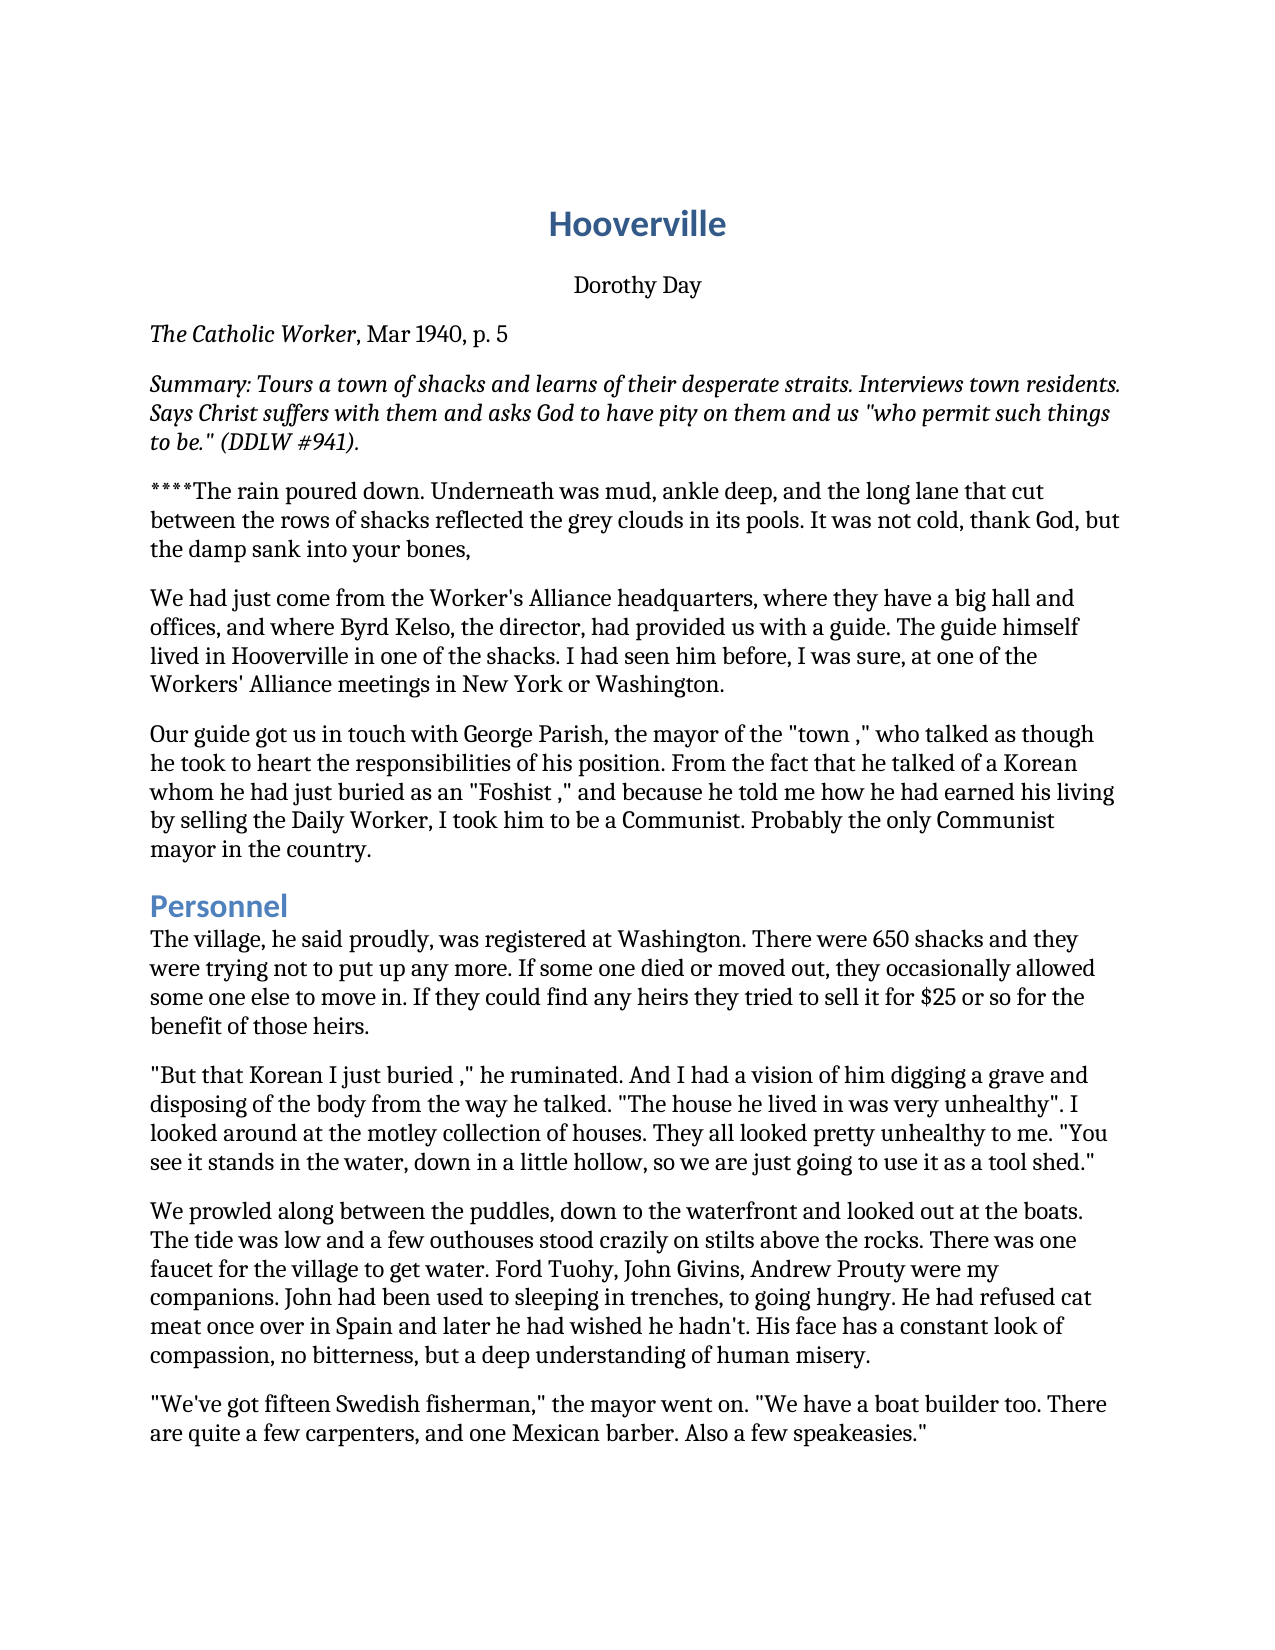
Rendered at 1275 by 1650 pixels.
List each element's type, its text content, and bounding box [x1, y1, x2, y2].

text The village, he said proudly, was registered at Washington. There were 650 shacks and they were trying not to put up any more. If some one died or moved out, they occasionally allowed some one else to move in. If they could find any heirs they tried to sell it for $25 or so for the benefit of those heirs. [150, 925, 1125, 1040]
text The Catholic Worker, Mar 1940, p. 5 [150, 320, 1125, 349]
text "But that Korean I just buried ," he ruminated. And I had a vision of him digging a grave and disposing of the body from the way he talked. "The house he lived in was very unhealthy". I looked around at the motley collection of houses. They all looked pretty unhealthy to me. "You see it stands in the water, down in a little hollow, so we are just going to use it as a tool shed." [150, 1061, 1125, 1176]
subtitle Personnel [150, 884, 1125, 925]
text "We've got fifteen Swedish fisherman," the mayor went on. "We have a boat builder too. There are quite a few carpenters, and one Mexican barber. Also a few speakeasies." [150, 1390, 1125, 1448]
text Summary: Tours a town of shacks and learns of their desperate straits. Interviews town residents. Says Christ suffers with them and asks God to have pity on them and us "who permit such things to be." (DDLW #941). [150, 370, 1125, 456]
text Our guide got us in touch with George Parish, the mayor of the "town ," who talked as though he took to heart the responsibilities of his position. From the fact that he talked of a Korean whom he had just buried as an "Foshist ," and because he told me how he had earned his living by selling the Daily Worker, I took him to be a Communist. Probably the only Communist mayor in the country. [150, 720, 1125, 864]
text ****The rain poured down. Underneath was mud, ankle deep, and the long lane that cut between the rows of shacks reflected the grey clouds in its pools. It was not cold, thank God, but the damp sank into your bones, [150, 477, 1125, 563]
text We had just come from the Worker's Alliance headquarters, where they have a big hall and offices, and where Byrd Kelso, the director, had provided us with a guide. The guide himself lived in Hooverville in one of the shacks. I had seen him before, I was sure, at one of the Workers' Alliance meetings in New York or Washington. [150, 584, 1125, 699]
text We prowled along between the puddles, down to the waterfront and looked out at the boats. The tide was low and a few outhouses stood crazily on stilts above the rocks. There was one faucet for the village to get water. Ford Tuohy, John Givins, Andrew Prouty were my companions. John had been used to sleeping in trenches, to going hungry. He had refused cat meat once over in Spain and later he had wished he hadn't. His face has a constant look of compassion, no bitterness, but a deep understanding of human misery. [150, 1197, 1125, 1369]
text Dorothy Day [150, 271, 1125, 299]
title Hooverville [150, 200, 1125, 246]
